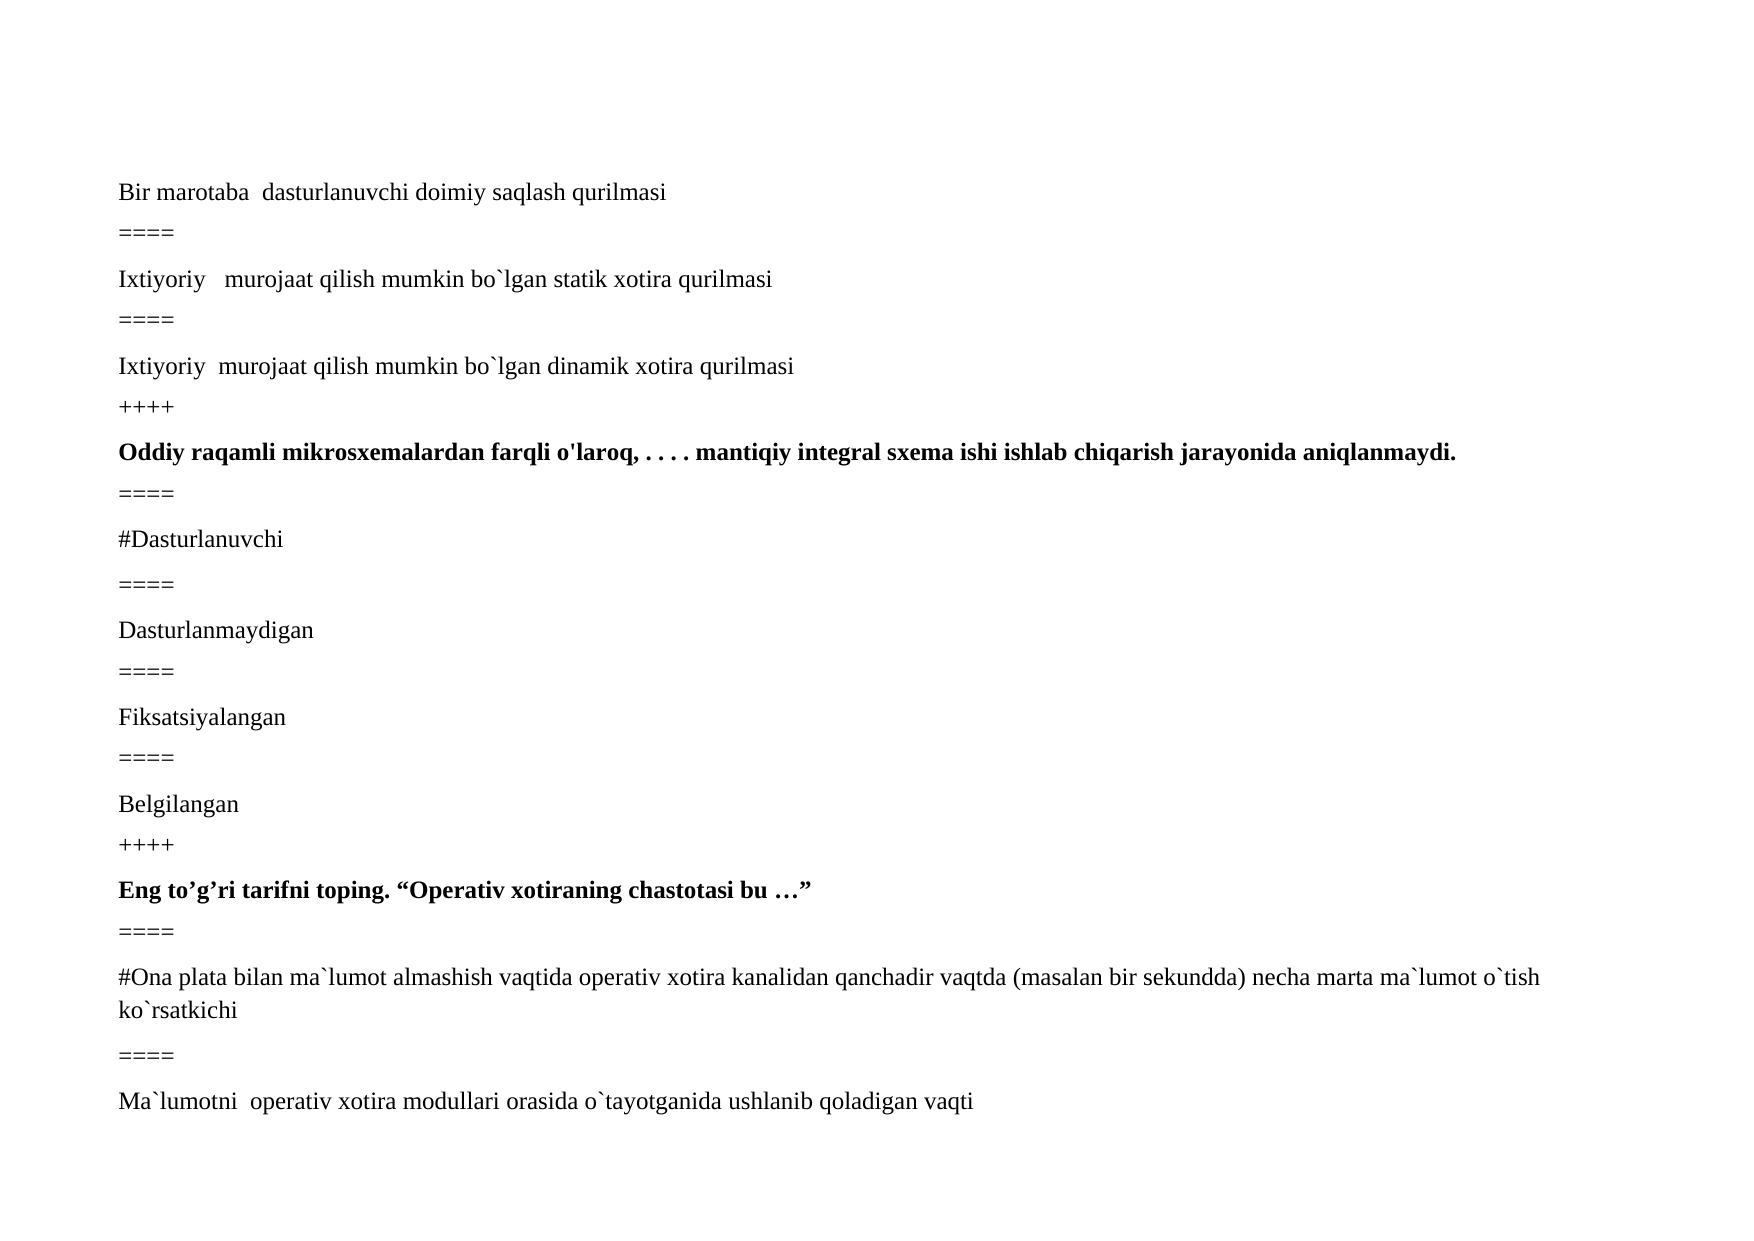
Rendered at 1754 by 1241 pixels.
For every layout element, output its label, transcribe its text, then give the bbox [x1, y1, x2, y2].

text ==== [118, 917, 1636, 946]
text Bir marotaba dasturlanuvchi doimiy saqlash qurilmasi [118, 177, 1636, 206]
text ==== [118, 1041, 1636, 1070]
text ==== [118, 743, 1636, 772]
text #Dasturlanuvchi [118, 524, 1636, 553]
text ==== [118, 479, 1636, 507]
text ==== [118, 305, 1636, 334]
text ==== [118, 218, 1636, 247]
text Oddiy raqamli mikrosxemalardan farqli o'laroq, . . . . mantiqiy integral sxema ishi ishlab chiqarish jarayonida aniqlanmaydi. [118, 437, 1636, 466]
text Ixtiyoriy murojaat qilish mumkin bo`lgan statik xotira qurilmasi [118, 264, 1636, 293]
text #Ona plata bilan ma`lumot almashish vaqtida operativ xotira kanalidan qanchadir vaqtda (masalan bir sekundda) necha marta ma`lumot o`tish ko`rsatkichi [118, 962, 1636, 1024]
text ==== [118, 570, 1636, 598]
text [118, 351, 1636, 379]
text Ma`lumotni operativ xotira modullari orasida o`tayotganida ushlanib qoladigan vaqti [118, 1086, 1636, 1115]
text Fiksatsiyalangan [118, 702, 1636, 731]
text ==== [118, 657, 1636, 685]
text ++++ [118, 830, 1636, 859]
text Belgilangan [118, 789, 1636, 818]
text Eng to’g’ri tarifni toping. “Operativ xotiraning chastotasi bu …” [118, 876, 1636, 904]
text Dasturlanmaydigan [118, 615, 1636, 644]
text ++++ [118, 392, 1636, 421]
